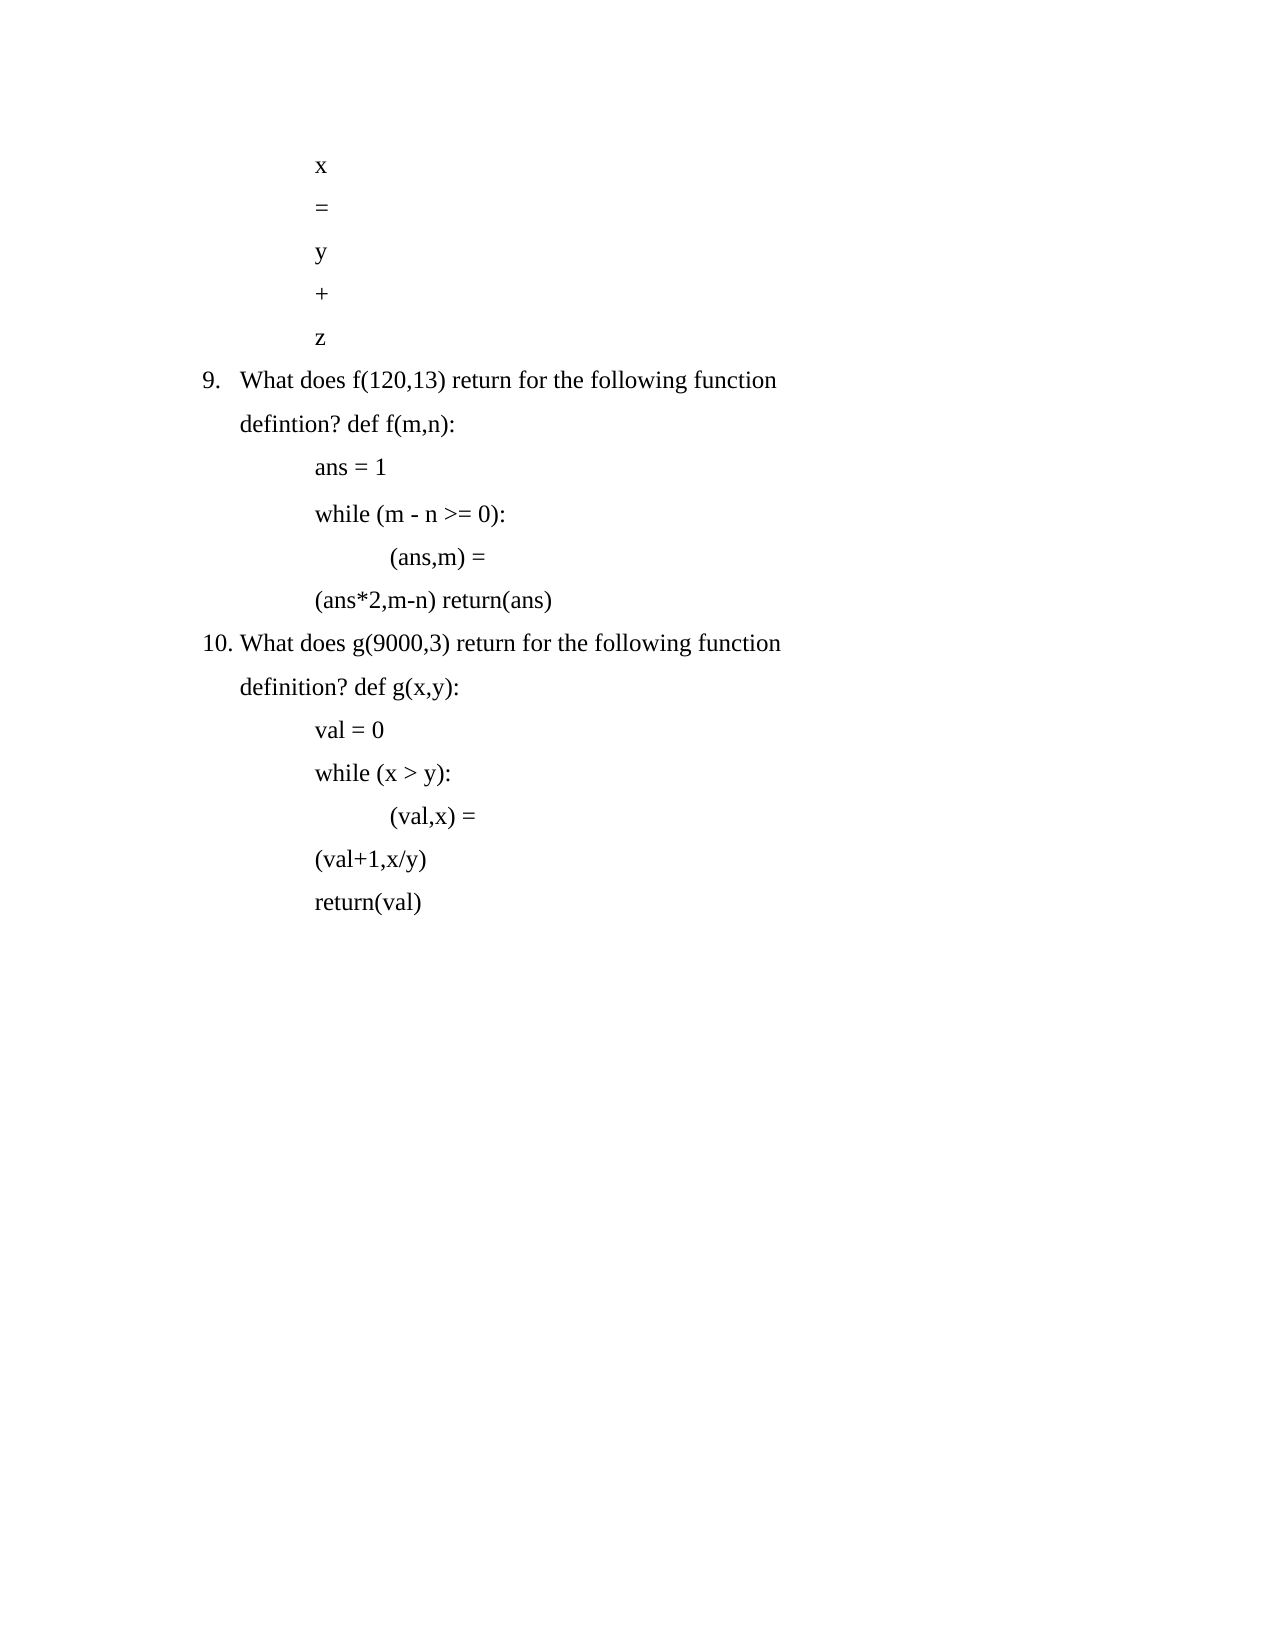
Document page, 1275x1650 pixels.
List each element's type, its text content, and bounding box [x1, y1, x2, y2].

text (val,x) = (val+1,x/y) return(val) [314, 801, 538, 916]
text while (m - n >= 0): [314, 499, 1125, 528]
text global x x = y+z [314, 150, 339, 351]
text val = 0 [314, 715, 1125, 743]
text ans = 1 [314, 452, 1125, 481]
text while (x > y): [314, 758, 1125, 787]
list What does f(120,13) return for the following function defintion? def f(m,n): [202, 366, 826, 438]
list What does g(9000,3) return for the following function definition? def g(x,y): [202, 628, 837, 700]
text (ans,m) = (ans*2,m-n) return(ans) [314, 542, 557, 614]
